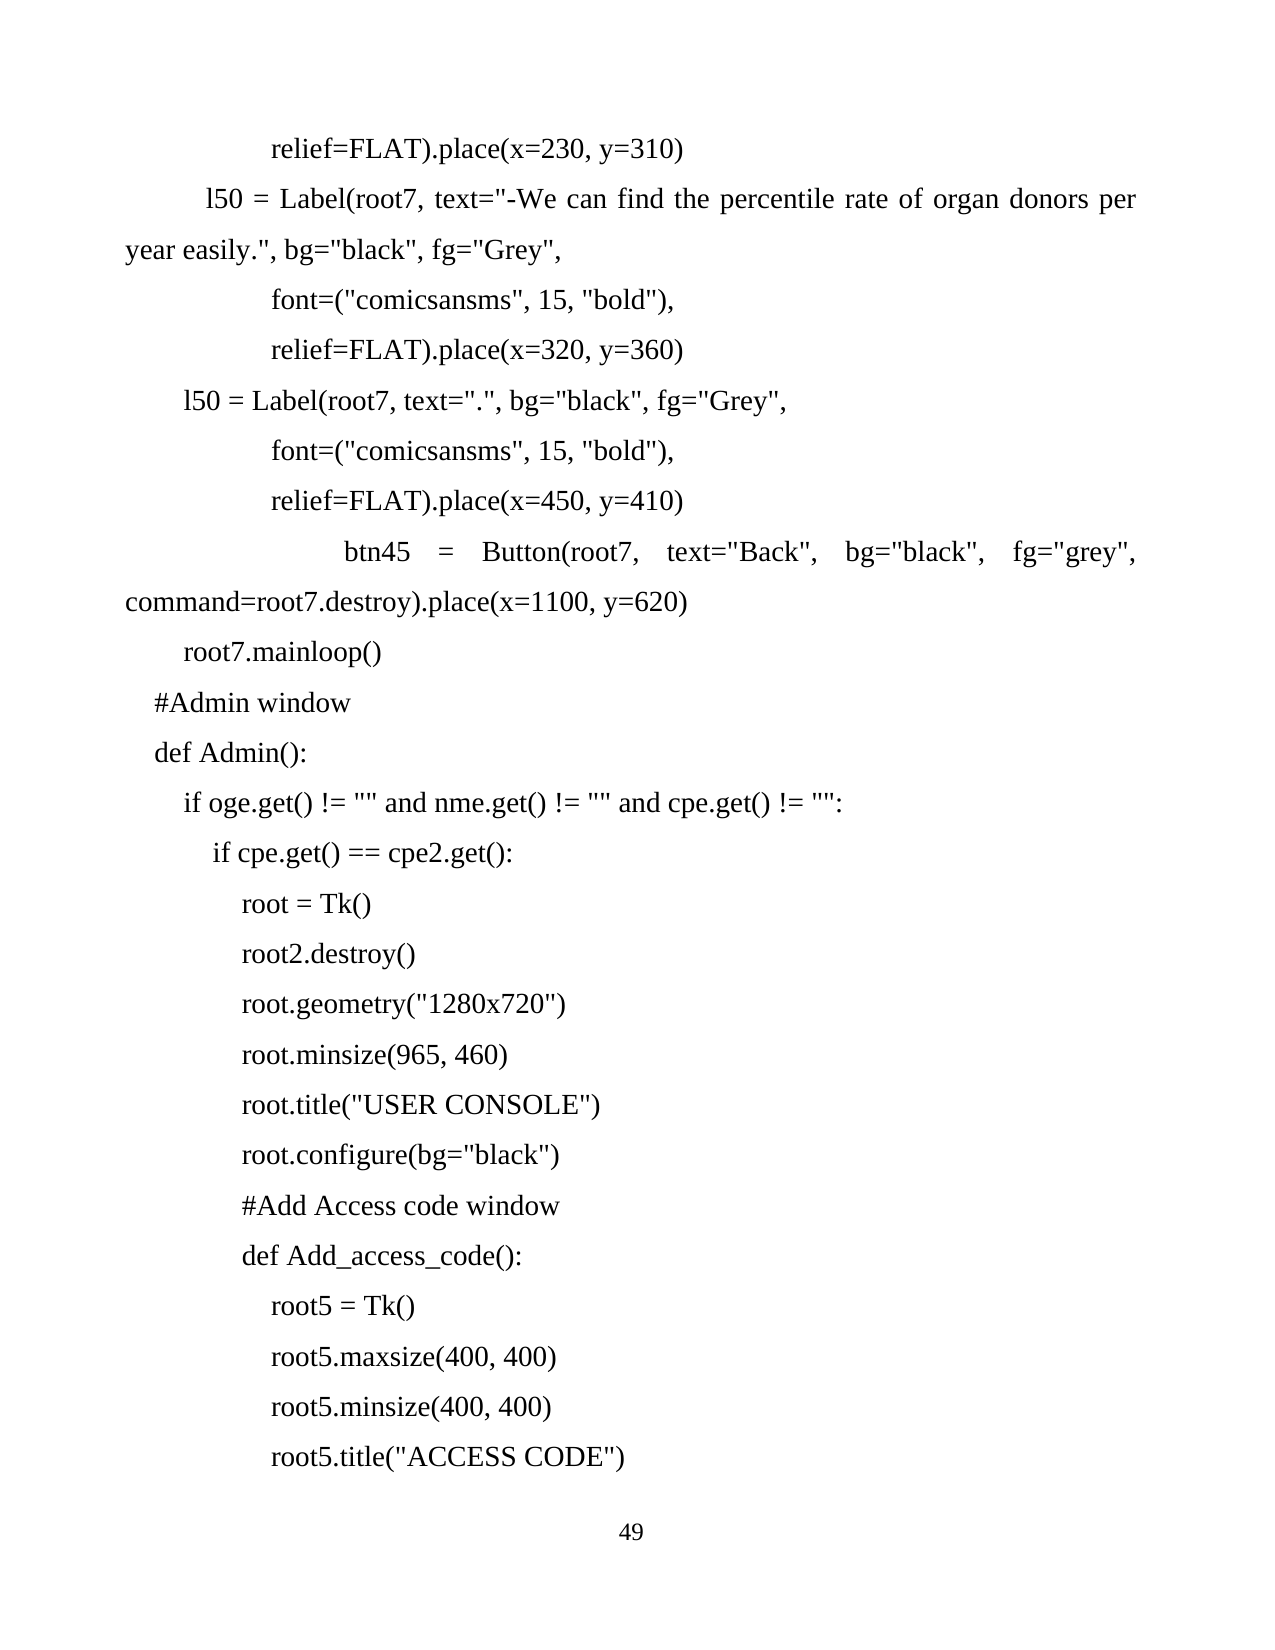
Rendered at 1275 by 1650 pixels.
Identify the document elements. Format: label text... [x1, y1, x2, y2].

text root = Tk() [125, 886, 1137, 919]
text relief=FLAT).place(x=230, y=310) [125, 131, 1137, 165]
text root5.title("ACCESS CODE") [125, 1439, 1137, 1473]
text #Add Access code window [125, 1188, 1137, 1221]
text root.geometry("1280x720") [125, 987, 1137, 1020]
text root5.minsize(400, 400) [125, 1389, 1137, 1423]
text font=("comicsansms", 15, "bold"), [125, 282, 1137, 316]
text btn45 = Button(root7, text="Back", bg="black", fg="grey", command=root7.destroy).place(x=1100, y=620) [125, 534, 1137, 618]
text root5 = Tk() [125, 1288, 1137, 1322]
text if oge.get() != "" and nme.get() != "" and cpe.get() != "": [125, 785, 1137, 819]
text if cpe.get() == cpe2.get(): [125, 836, 1137, 869]
text root5.maxsize(400, 400) [125, 1339, 1137, 1372]
text def Admin(): [125, 735, 1137, 768]
text #Admin window [125, 685, 1137, 718]
text l50 = Label(root7, text=".", bg="black", fg="Grey", [125, 383, 1137, 416]
text root.title("USER CONSOLE") [125, 1087, 1137, 1121]
text relief=FLAT).place(x=450, y=410) [125, 483, 1137, 517]
text def Add_access_code(): [125, 1238, 1137, 1272]
text root2.destroy() [125, 936, 1137, 970]
text font=("comicsansms", 15, "bold"), [125, 433, 1137, 467]
text relief=FLAT).place(x=320, y=360) [125, 332, 1137, 366]
text root.minsize(965, 460) [125, 1037, 1137, 1070]
text root.configure(bg="black") [125, 1137, 1137, 1171]
text root7.mainloop() [125, 634, 1137, 668]
text l50 = Label(root7, text="-We can find the percentile rate of organ donors per year easily.", bg="black", fg="Grey", [125, 182, 1137, 265]
